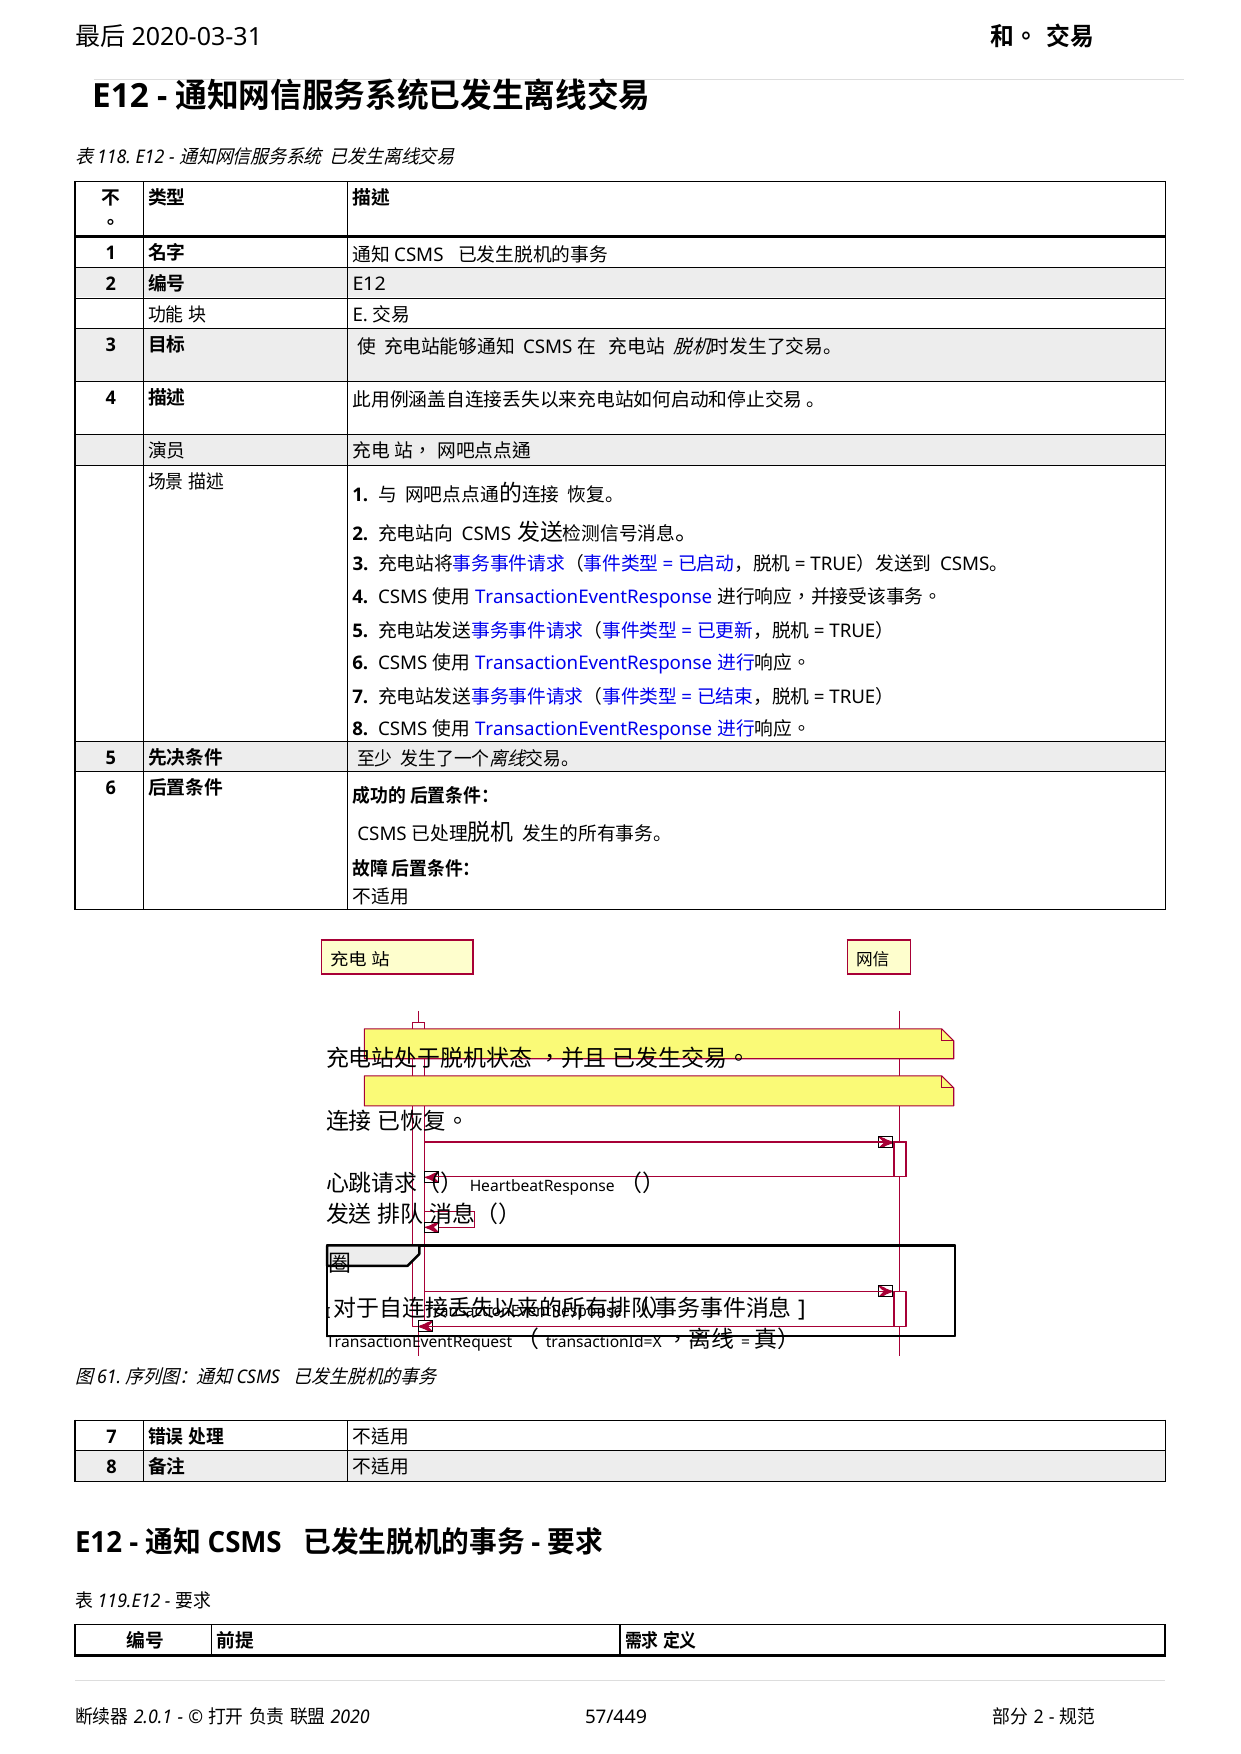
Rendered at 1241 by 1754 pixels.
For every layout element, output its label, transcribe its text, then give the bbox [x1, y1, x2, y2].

table_header 不适用 [348, 1421, 1165, 1450]
table_cell 2 [76, 268, 143, 297]
text 表 119.E12 - 要求 [75, 1587, 1178, 1613]
table_header 编号 [76, 1625, 211, 1654]
table_cell 后置条件 [144, 772, 347, 909]
picture [425, 1172, 436, 1182]
table_cell 目标 [144, 329, 347, 381]
table_cell 3 [76, 329, 143, 381]
table_cell 名字 [144, 238, 347, 267]
table_cell 场景 描述 [144, 466, 347, 741]
table_cell 使 充电站能够通知 CSMS 在 充电站 脱机时发生了交易。 [348, 329, 1165, 381]
table_cell 不适用 [348, 1451, 1165, 1481]
table_header 错误 处理 [144, 1421, 347, 1450]
table_cell 充电 站， 网吧点点通 [348, 435, 1165, 465]
table_cell [76, 466, 143, 741]
picture [425, 1223, 438, 1232]
table_cell 功能 块 [144, 299, 347, 328]
picture [879, 1137, 892, 1147]
subtitle E12 - 通知 CSMS 已发生脱机的事务 - 要求 [75, 1518, 1178, 1561]
table_cell 成功的 后置条件： CSMS 已处理脱机 发生的所有事务。 故障 后置条件： 不适用 [348, 772, 1165, 909]
table_cell 4 [76, 382, 143, 434]
table_cell 至少 发生了一个离线交易。 [348, 742, 1165, 771]
table_header 不。 [76, 182, 143, 235]
picture [879, 1286, 892, 1296]
table_cell 此用例涵盖自连接丢失以来充电站如何启动和停止交易 。 [348, 382, 1165, 434]
table_cell 6 [76, 772, 143, 909]
subtitle E12 - 通知网信服务系统已发生离线交易 [75, 79, 1178, 115]
table_cell 先决条件 [144, 742, 347, 771]
table_cell E12 [348, 268, 1165, 297]
table_cell 5 [76, 742, 143, 771]
table_cell [76, 435, 143, 465]
text 图 61. 序列图：通知 CSMS 已发生脱机的事务 [75, 1362, 1178, 1389]
table_header 类型 [144, 182, 347, 235]
table_cell E. 交易 [348, 299, 1165, 328]
table_cell 描述 [144, 382, 347, 434]
table_cell 1 [76, 238, 143, 267]
table_cell 演员 [144, 435, 347, 465]
text 表 118. E12 - 通知网信服务系统 已发生离线交易 [75, 142, 1178, 169]
table_header 描述 [348, 182, 1165, 235]
table_header 前提 [212, 1625, 619, 1654]
table_cell 与 网吧点点通的连接 恢复。 充电站向 CSMS 发送检测信号消息。 充电站将事务事件请求（事件类型 = 已启动，脱机 = TRUE）发送到 CSMS。 CSMS 使用 TransactionEventResponse 进行响应，并接受该事务。 充电站发送事务事件请求（事件类型 = 已更新，脱机 = TRUE） CSMS 使用 TransactionEventResponse 进行响应。 充电站发送事务事件请求（事件类型 = 已结束，脱机 = TRUE） CSMS 使用 TransactionEventResponse 进行响应。 [348, 466, 1165, 741]
table_cell 备注 [144, 1451, 347, 1481]
table_cell [76, 299, 143, 328]
picture [419, 1321, 432, 1331]
table_header 需求 定义 [621, 1625, 1164, 1654]
table_cell 编号 [144, 268, 347, 297]
table_cell 8 [76, 1451, 143, 1481]
table_cell 通知 CSMS 已发生脱机的事务 [348, 238, 1165, 267]
table_header 7 [76, 1421, 143, 1450]
